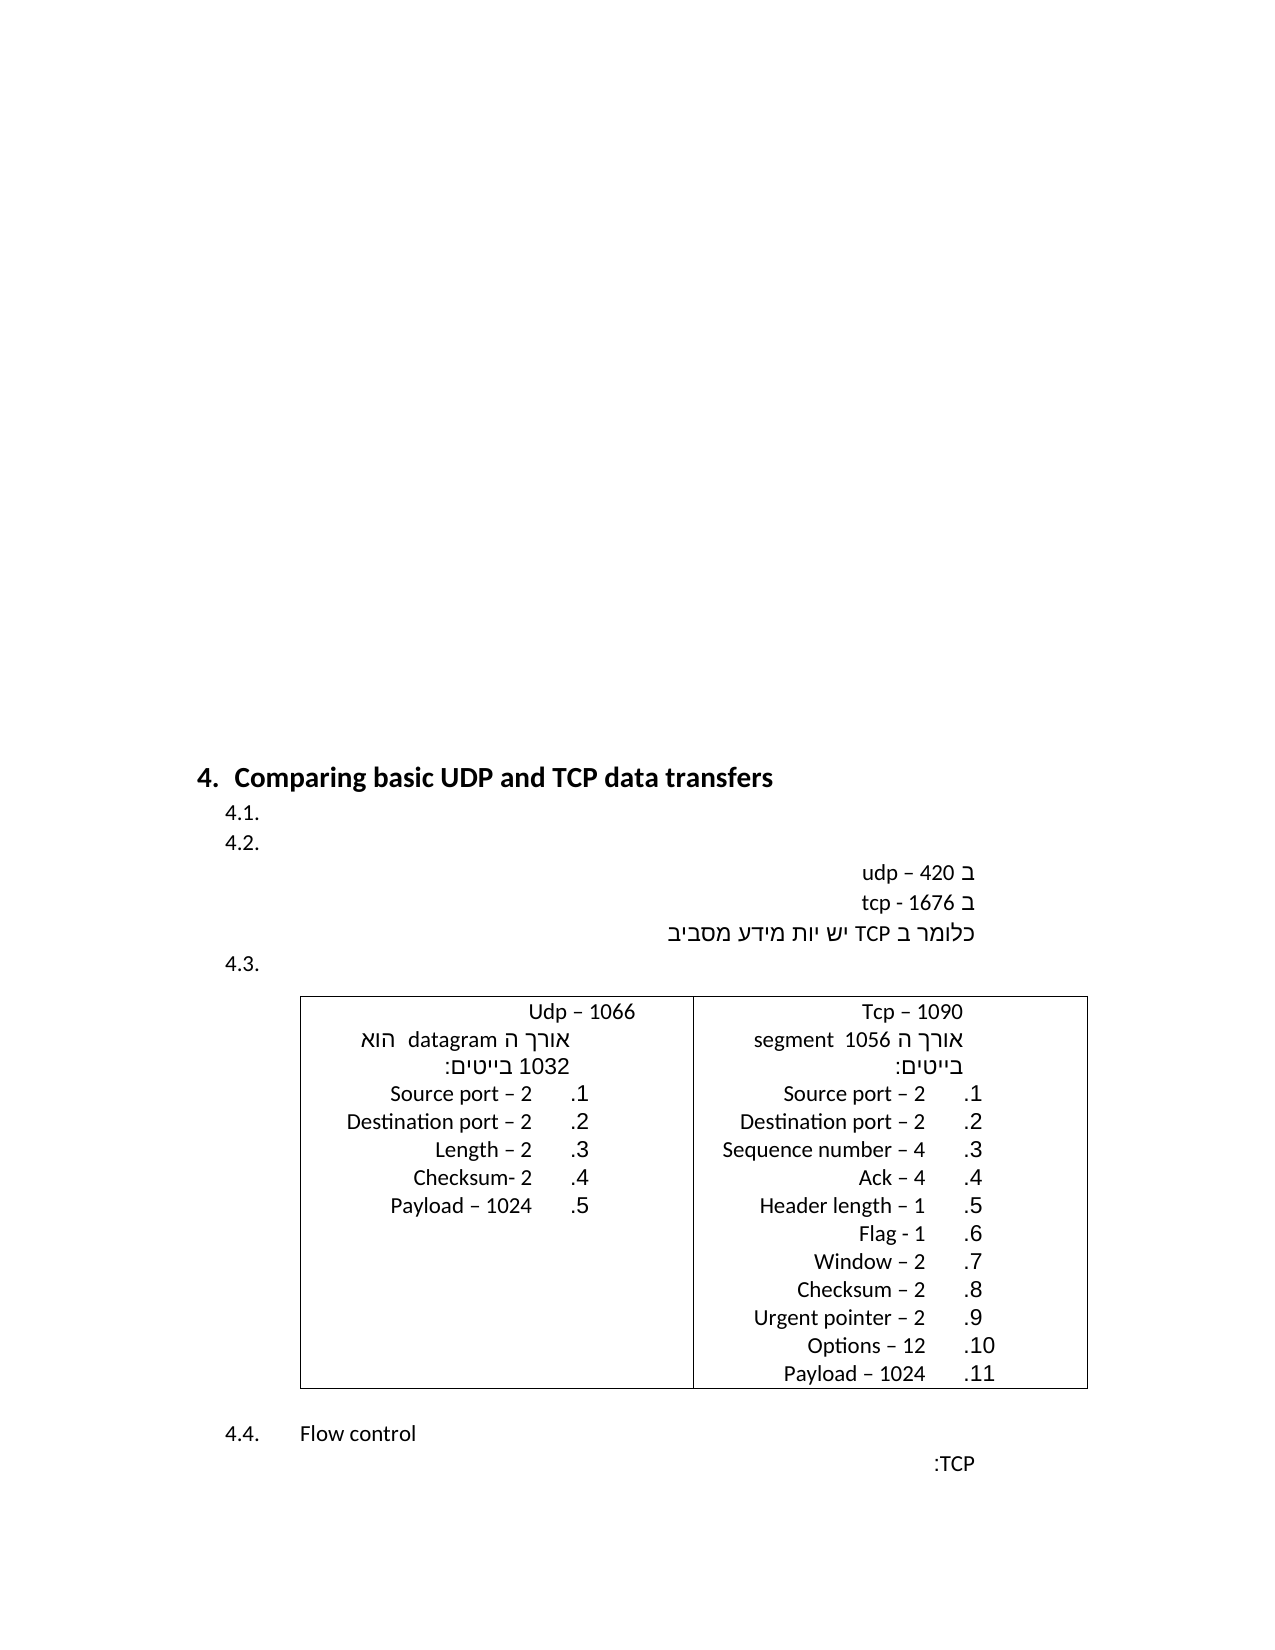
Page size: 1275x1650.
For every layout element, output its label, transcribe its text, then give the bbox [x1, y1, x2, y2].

table_header Udp – 1066 אורך ה datagram הוא 1032 בייטים: Source port – 2 Destination port – 2 Length – 2 Checksum- 2 Payload – 1024 [301, 997, 693, 1387]
list Comparing basic UDP and TCP data transfers [197, 759, 1087, 795]
list TCP: [187, 1449, 975, 1477]
list ב udp – 420 [187, 858, 975, 886]
list כלומר ב TCP יש יות מידע מסביב [187, 919, 975, 947]
list ב tcp - 1676 [187, 888, 975, 916]
list Flow control [225, 1419, 1087, 1447]
table_header Tcp – 1090 אורך ה segment 1056 בייטים: Source port – 2 Destination port – 2 Sequence number – 4 Ack – 4 Header length – 1 Flag - 1 Window – 2 Checksum – 2 Urgent pointer – 2 Options – 12 Payload – 1024 [694, 997, 1087, 1387]
